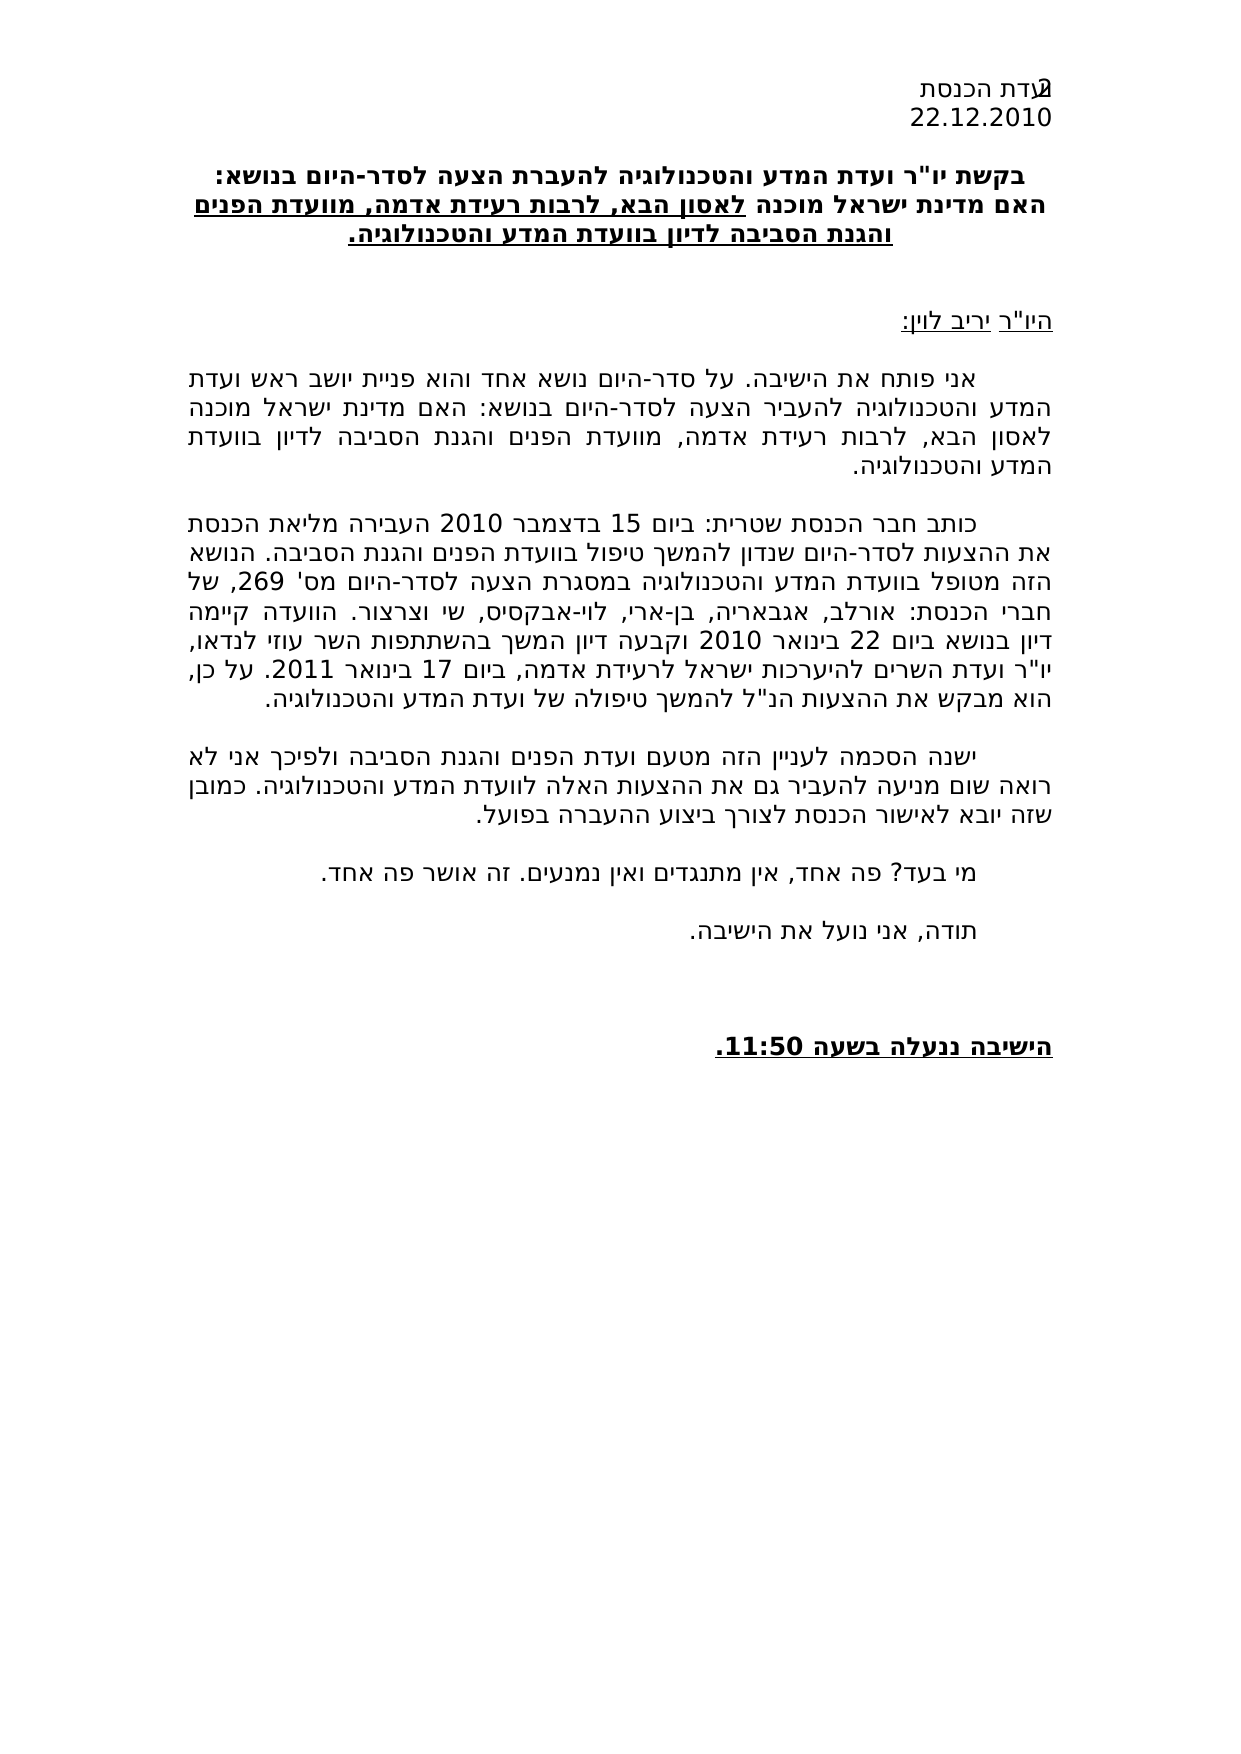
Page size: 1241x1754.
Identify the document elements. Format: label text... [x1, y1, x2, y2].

text היו"ר יריב לוין: [187, 306, 1053, 335]
text בקשת יו"ר ועדת המדע והטכנולוגיה להעברת הצעה לסדר-היום בנושא: האם מדינת ישראל מוכנה לאסון הבא, לרבות רעידת אדמה, מוועדת הפנים והגנת הסביבה לדיון בוועדת המדע והטכנולוגיה. [187, 161, 1053, 248]
text אני פותח את הישיבה. על סדר-היום נושא אחד והוא פניית יושב ראש ועדת המדע והטכנולוגיה להעביר הצעה לסדר-היום בנושא: האם מדינת ישראל מוכנה לאסון הבא, לרבות רעידת אדמה, מוועדת הפנים והגנת הסביבה לדיון בוועדת המדע והטכנולוגיה. [187, 364, 1053, 480]
text ישנה הסכמה לעניין הזה מטעם ועדת הפנים והגנת הסביבה ולפיכך אני לא רואה שום מניעה להעביר גם את ההצעות האלה לוועדת המדע והטכנולוגיה. כמובן שזה יובא לאישור הכנסת לצורך ביצוע ההעברה בפועל. [187, 742, 1053, 829]
text כותב חבר הכנסת שטרית: ביום 15 בדצמבר 2010 העבירה מליאת הכנסת את ההצעות לסדר-היום שנדון להמשך טיפול בוועדת הפנים והגנת הסביבה. הנושא הזה מטופל בוועדת המדע והטכנולוגיה במסגרת הצעה לסדר-היום מס' 269, של חברי הכנסת: אורלב, אגבאריה, בן-ארי, לוי-אבקסיס, שי וצרצור. הוועדה קיימה דיון בנושא ביום 22 בינואר 2010 וקבעה דיון המשך בהשתתפות השר עוזי לנדאו, יו"ר ועדת השרים להיערכות ישראל לרעידת אדמה, ביום 17 בינואר 2011. על כן, הוא מבקש את ההצעות הנ"ל להמשך טיפולה של ועדת המדע והטכנולוגיה. [187, 509, 1053, 713]
text מי בעד? פה אחד, אין מתנגדים ואין נמנעים. זה אושר פה אחד. [187, 858, 1053, 887]
text תודה, אני נועל את הישיבה. [187, 916, 1053, 945]
text הישיבה ננעלה בשעה 11:50. [187, 1032, 1053, 1061]
